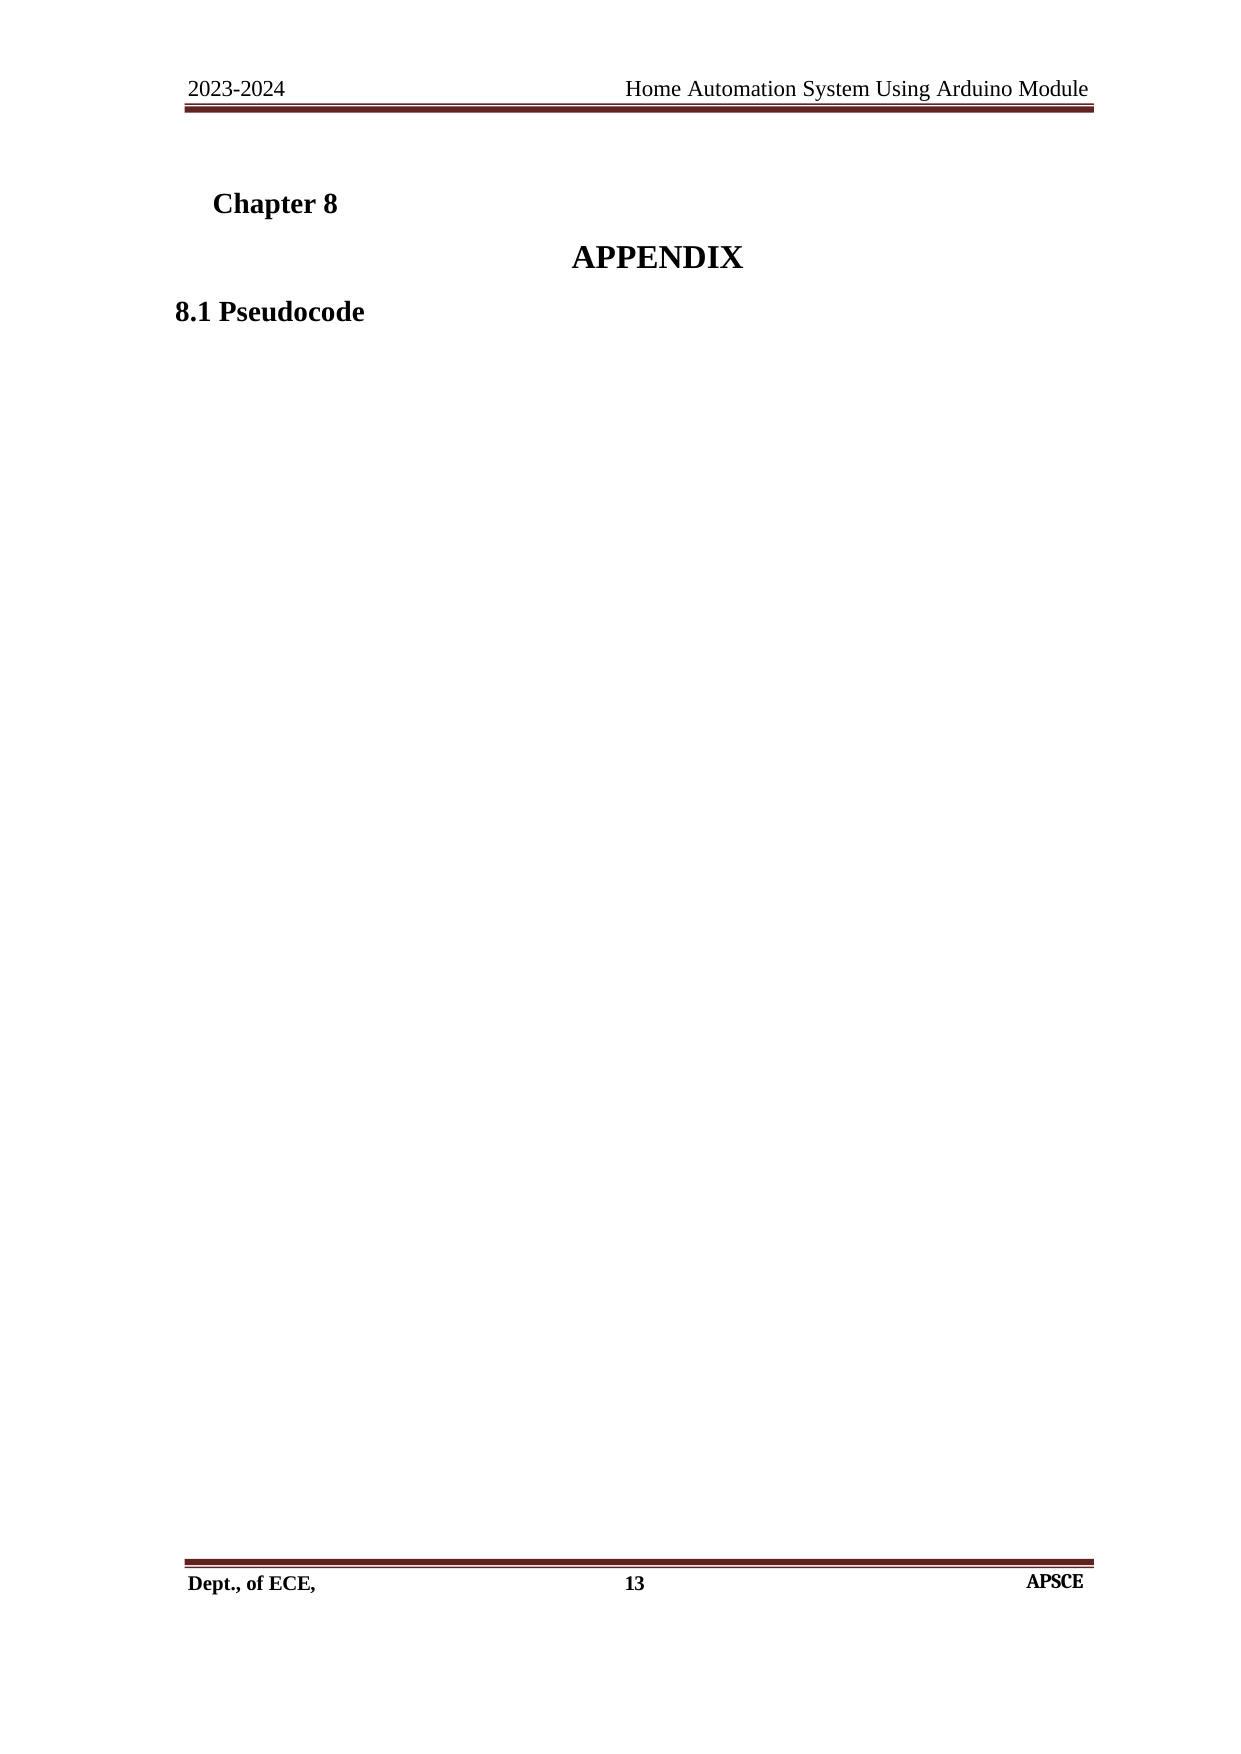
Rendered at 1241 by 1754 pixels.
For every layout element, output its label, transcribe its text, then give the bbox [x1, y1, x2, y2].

text 8.1 Pseudocode [175, 294, 1103, 328]
text Chapter 8 [212, 187, 1103, 220]
text APPENDIX [212, 237, 1103, 275]
